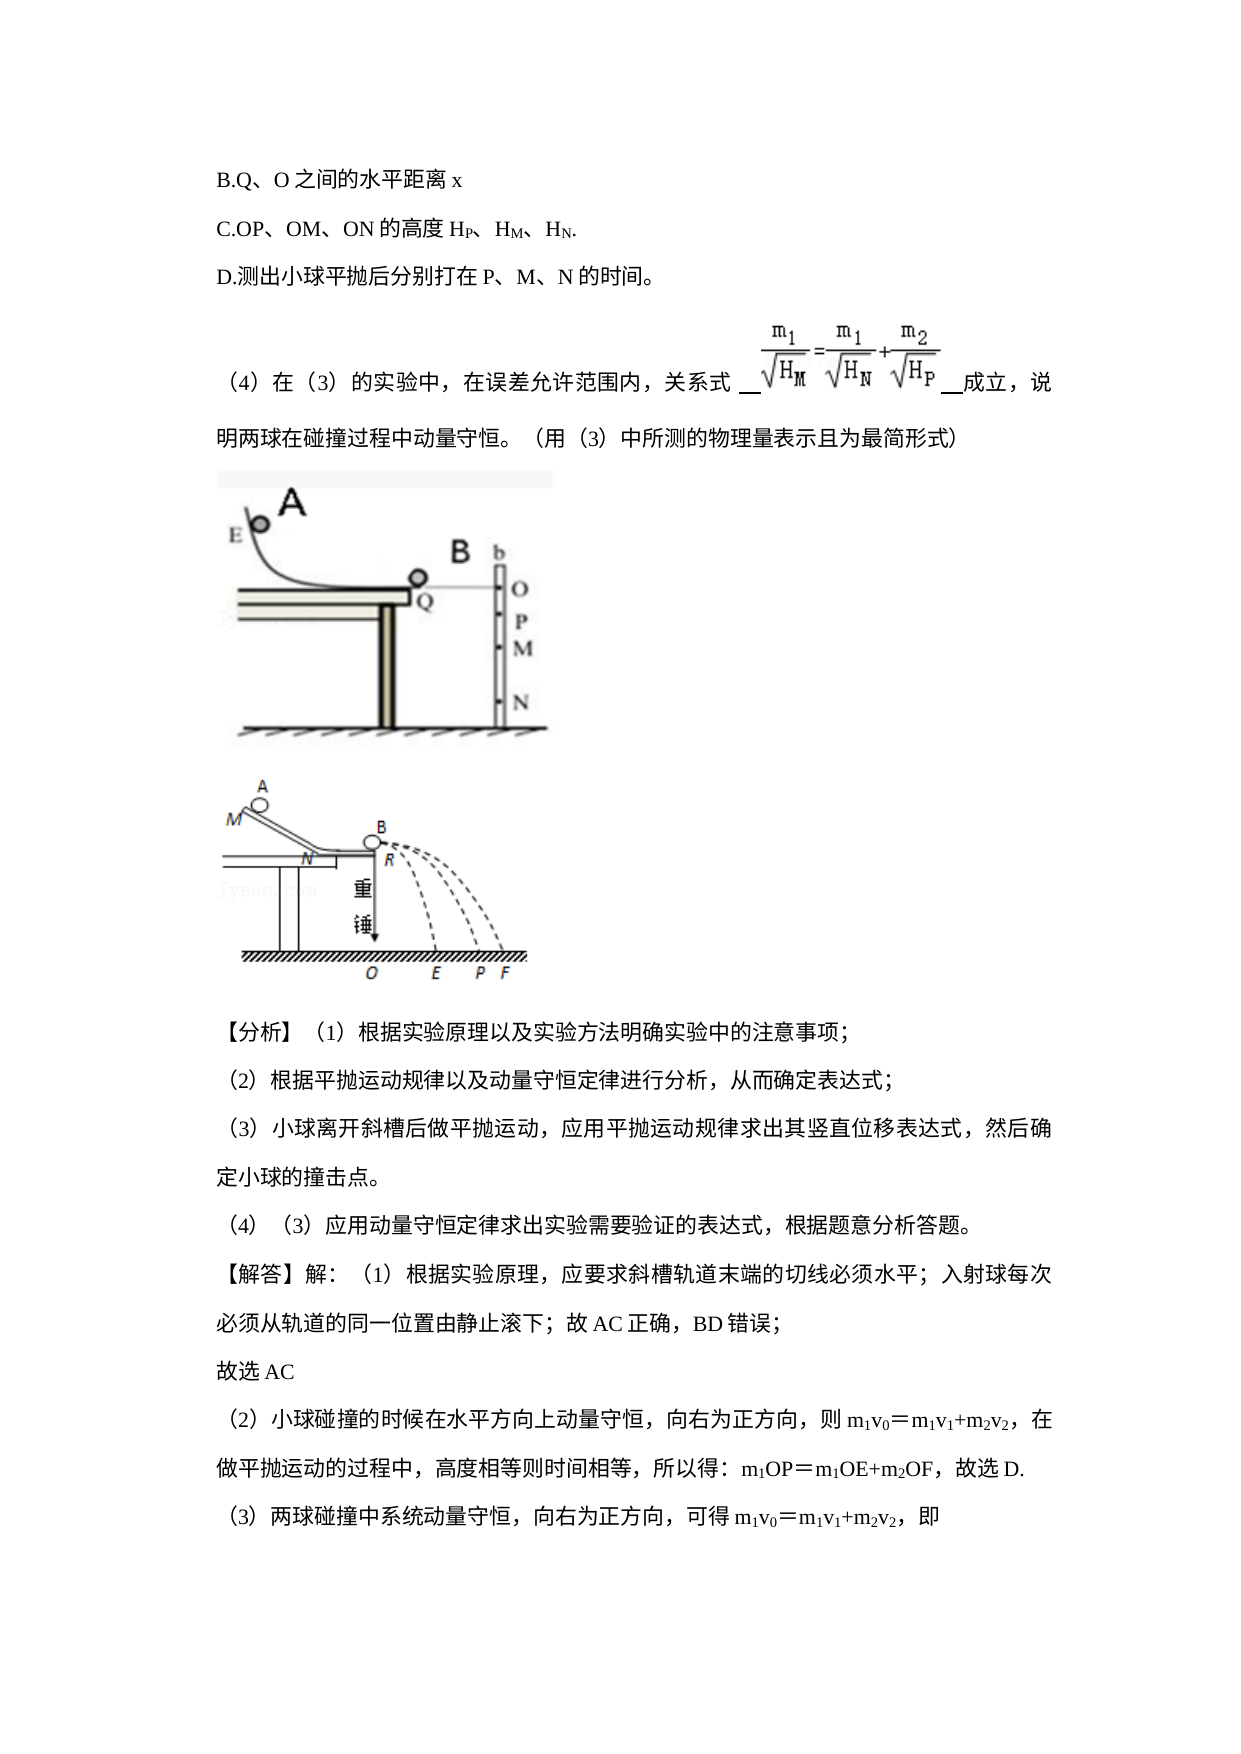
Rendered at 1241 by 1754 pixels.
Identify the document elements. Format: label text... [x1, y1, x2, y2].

text （2）根据平抛运动规律以及动量守恒定律进行分析，从而确定表达式； [216, 1063, 1053, 1095]
text （3）小球离开斜槽后做平抛运动，应用平抛运动规律求出其竖直位移表达式，然后确定小球的撞击点。 [216, 1111, 1053, 1192]
text D.测出小球平抛后分别打在P、M、N的时间。 [216, 259, 1053, 291]
picture [216, 469, 560, 748]
picture [216, 774, 532, 984]
picture [761, 315, 941, 391]
text 【分析】（1）根据实验原理以及实验方法明确实验中的注意事项； [216, 1014, 1053, 1047]
text 故选AC [216, 1353, 1053, 1386]
text （3）两球碰撞中系统动量守恒，向右为正方向，可得m1v0＝m1v1+m2v2，即 [216, 1499, 1053, 1531]
text （2）小球碰撞的时候在水平方向上动量守恒，向右为正方向，则m1v0＝m1v1+m2v2，在做平抛运动的过程中，高度相等则时间相等，所以得：m1OP＝m1OE+m2OF，故选D. [216, 1402, 1053, 1483]
text C.OP、OM、ON的高度HP、HM、HN. [216, 210, 1053, 243]
text （4）（3）应用动量守恒定律求出实验需要验证的表达式，根据题意分析答题。 [216, 1208, 1053, 1241]
text （4）在（3）的实验中，在误差允许范围内，关系式 成立，说明两球在碰撞过程中动量守恒。（用（3）中所测的物理量表示且为最简形式） [216, 307, 1053, 453]
text B.Q、O之间的水平距离x [216, 162, 1053, 194]
text 【解答】解：（1）根据实验原理，应要求斜槽轨道末端的切线必须水平；入射球每次必须从轨道的同一位置由静止滚下；故AC正确，BD错误； [216, 1256, 1053, 1338]
